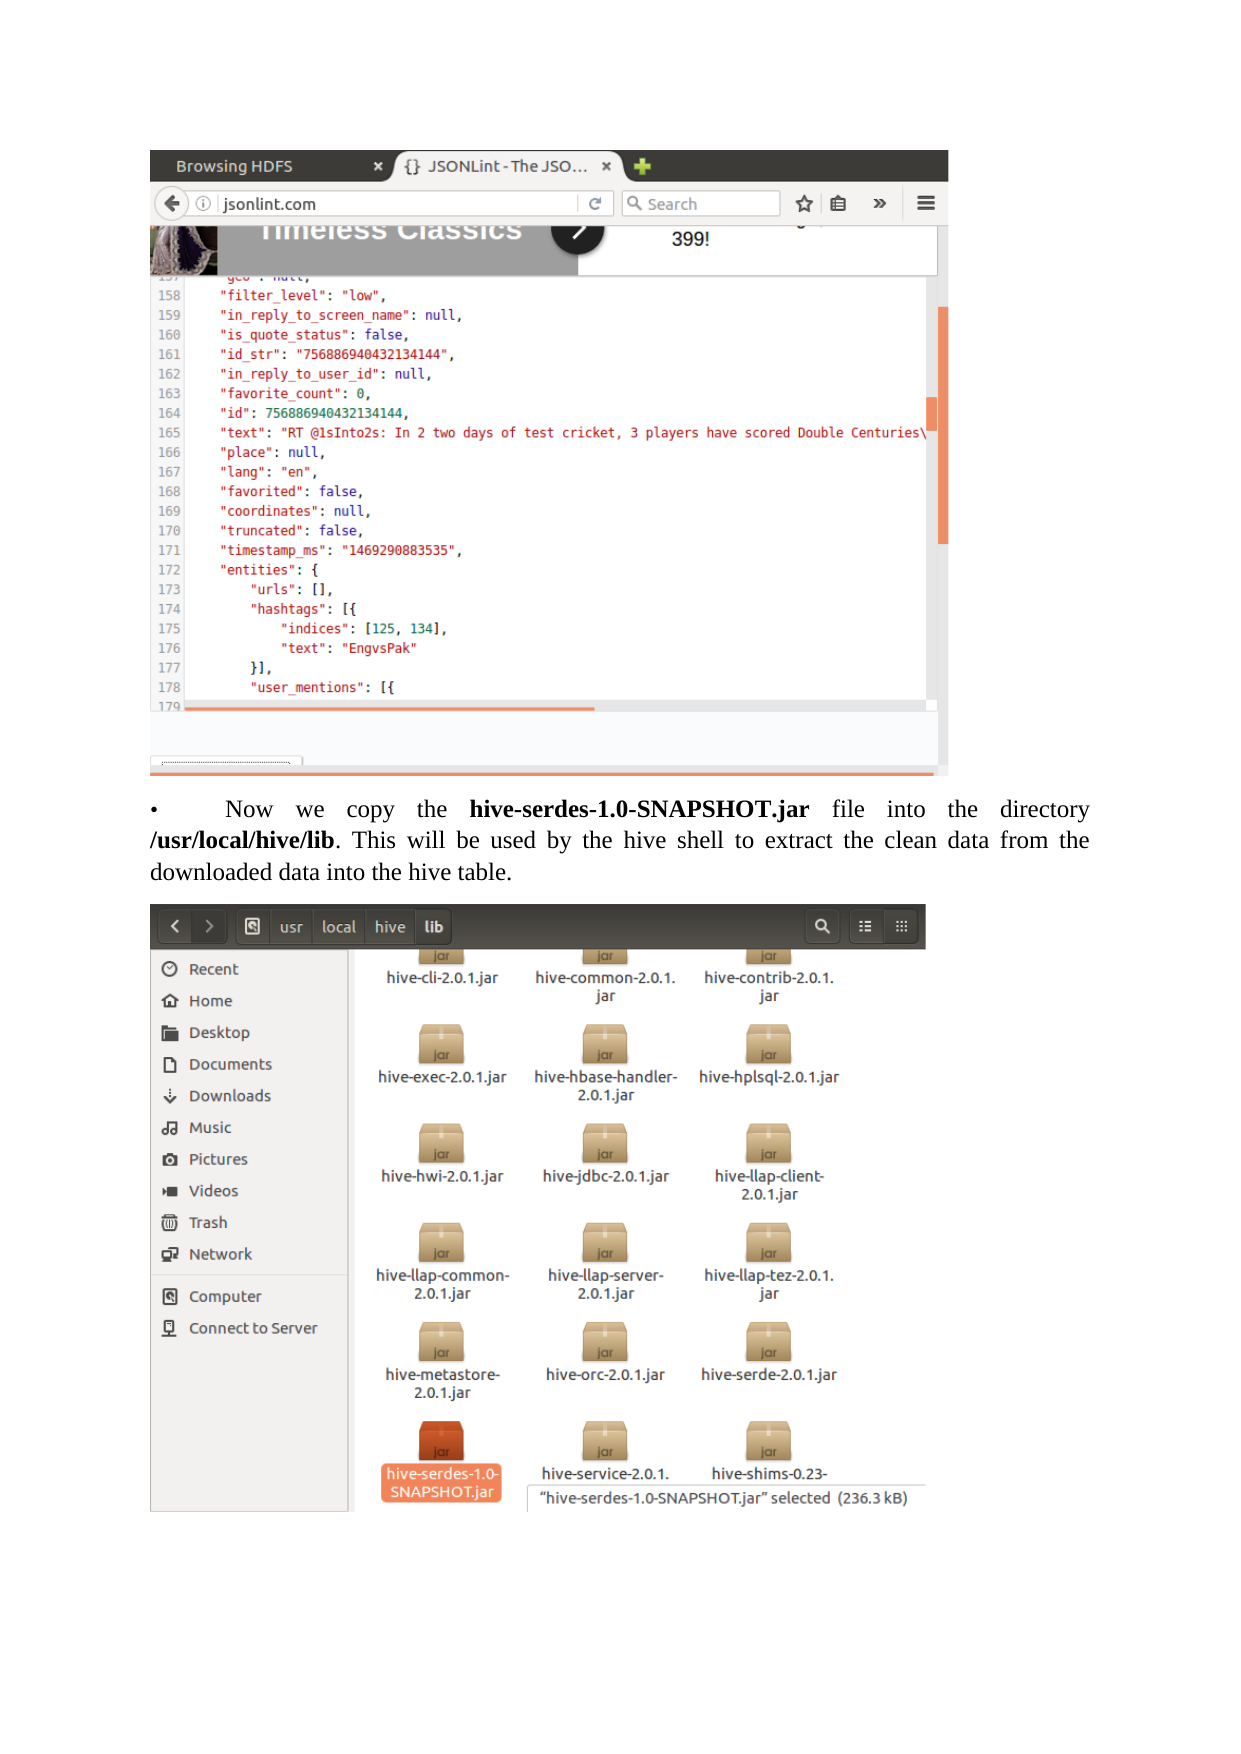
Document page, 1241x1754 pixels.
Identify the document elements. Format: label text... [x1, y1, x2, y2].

picture [150, 150, 949, 776]
picture [150, 904, 926, 1512]
list Now we copy the hive-serdes-1.0-SNAPSHOT.jar file into the directory /usr/local/hive/lib. This will be used by the hive shell to extract the clean data from the downloaded data into the hive table. [150, 794, 1090, 885]
